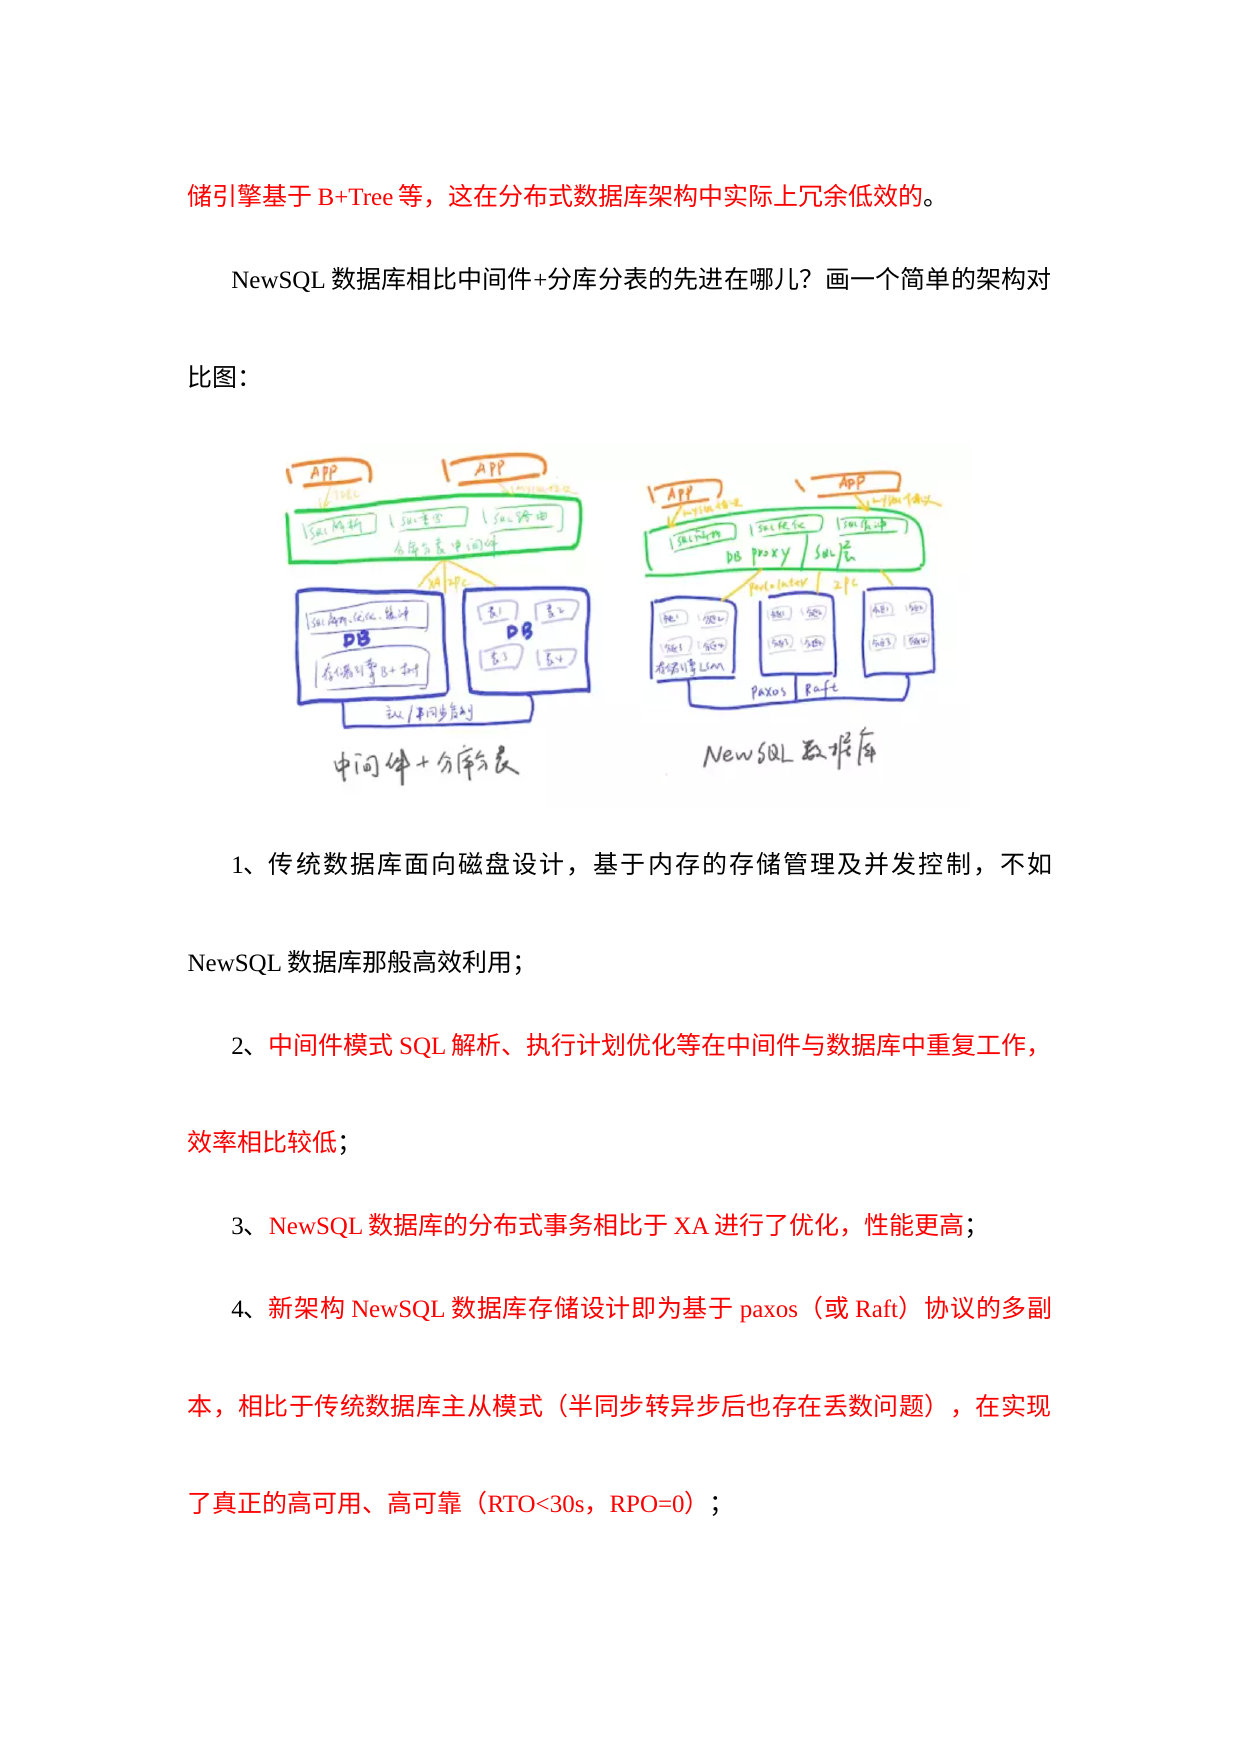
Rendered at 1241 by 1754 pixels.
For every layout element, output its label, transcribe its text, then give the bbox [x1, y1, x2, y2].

list 传统数据库面向磁盘设计，基于内存的存储管理及并发控制，不如NewSQL数据库那般高效利用； [187, 830, 1053, 993]
text NewSQL数据库相比中间件+分库分表的先进在哪儿？画一个简单的架构对比图： [187, 245, 1053, 408]
list NewSQL数据库的分布式事务相比于XA进行了优化，性能更高； [187, 1191, 1053, 1256]
list 中间件模式SQL解析、执行计划优化等在中间件与数据库中重复工作，效率相比较低； [187, 1011, 1053, 1173]
text "伪"主要体现在中间件层与底层DB重复的SQL解析与执行计划生成、存储引擎基于B+Tree等，这在分布式数据库架构中实际上冗余低效的。 [187, 162, 1053, 227]
list 新架构NewSQL数据库存储设计即为基于paxos（或Raft）协议的多副本，相比于传统数据库主从模式（半同步转异步后也存在丢数问题），在实现了真正的高可用、高可靠（RTO<30s，RPO=0）； [187, 1274, 1053, 1534]
picture [269, 425, 972, 808]
